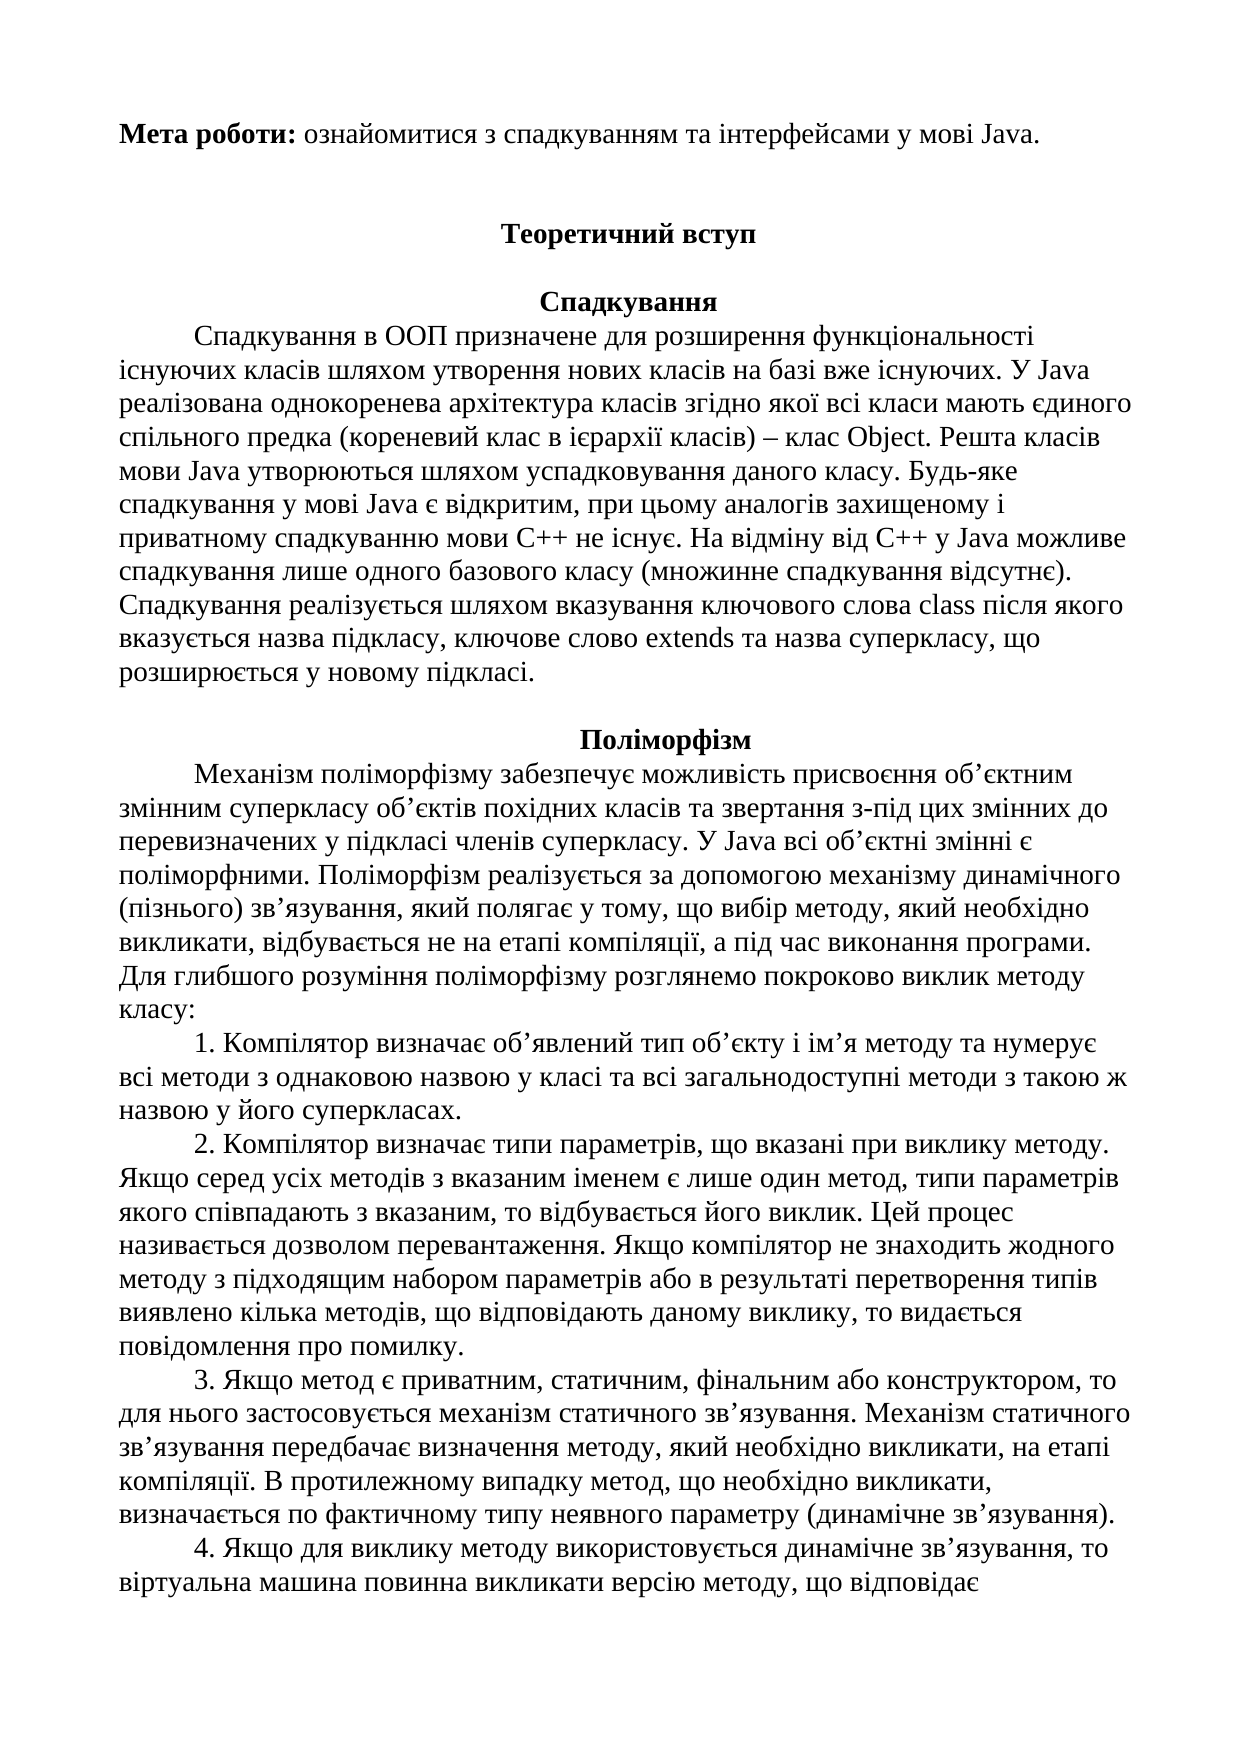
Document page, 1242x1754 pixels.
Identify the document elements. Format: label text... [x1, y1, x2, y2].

text 3. Якщо метод є приватним, статичним, фінальним або конструктором, то для нього застосовується механізм статичного зв’язування. Механізм статичного зв’язування передбачає визначення методу, який необхідно викликати, на етапі компіляції. В протилежному випадку метод, що необхідно викликати, визначається по фактичному типу неявного параметру (динамічне зв’язування). [118, 1362, 1138, 1530]
text Спадкування [118, 284, 1138, 318]
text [118, 1530, 1138, 1597]
text Поліморфізм [118, 722, 1138, 756]
text Мета роботи: ознайомитися з спадкуванням та інтерфейсами у мові Java. [119, 116, 1138, 149]
text Спадкування в ООП призначене для розширення функціональності існуючих класів шляхом утворення нових класів на базі вже існуючих. У Java реалізована однокоренева архітектура класів згідно якої всі класи мають єдиного спільного предка (кореневий клас в ієрархії класів) – клас Object. Решта класів мови Java утворюються шляхом успадковування даного класу. Будь-яке спадкування у мові Java є відкритим, при цьому аналогів захищеному і приватному спадкуванню мови С++ не існує. На відміну від С++ у Java можливе спадкування лише одного базового класу (множинне спадкування відсутнє). Спадкування реалізується шляхом вказування ключового слова class піcля якого вказується назва підкласу, ключове слово extends та назва суперкласу, що розширюється у новому підкласі. [118, 318, 1138, 687]
text 1. Компілятор визначає об’явлений тип об’єкту і ім’я методу та нумерує всі методи з однаковою назвою у класі та всі загальнодоступні методи з такою ж назвою у його суперкласах. [118, 1025, 1138, 1126]
text 2. Компілятор визначає типи параметрів, що вказані при виклику методу. Якщо серед усіх методів з вказаним іменем є лише один метод, типи параметрів якого співпадають з вказаним, то відбувається його виклик. Цей процес називається дозволом перевантаження. Якщо компілятор не знаходить жодного методу з підходящим набором параметрів або в результаті перетворення типів виявлено кілька методів, що відповідають даному виклику, то видається повідомлення про помилку. [118, 1127, 1138, 1361]
text Теоретичний вступ [119, 217, 1138, 250]
text Механізм поліморфізму забезпечує можливість присвоєння об’єктним змінним суперкласу об’єктів похідних класів та звертання з-під цих змінних до перевизначених у підкласі членів суперкласу. У Java всі об’єктні змінні є поліморфними. Поліморфізм реалізується за допомогою механізму динамічного (пізнього) зв’язування, який полягає у тому, що вибір методу, який необхідно викликати, відбувається не на етапі компіляції, а під час виконання програми. Для глибшого розуміння поліморфізму розглянемо покроково виклик методу класу: [118, 756, 1138, 1025]
